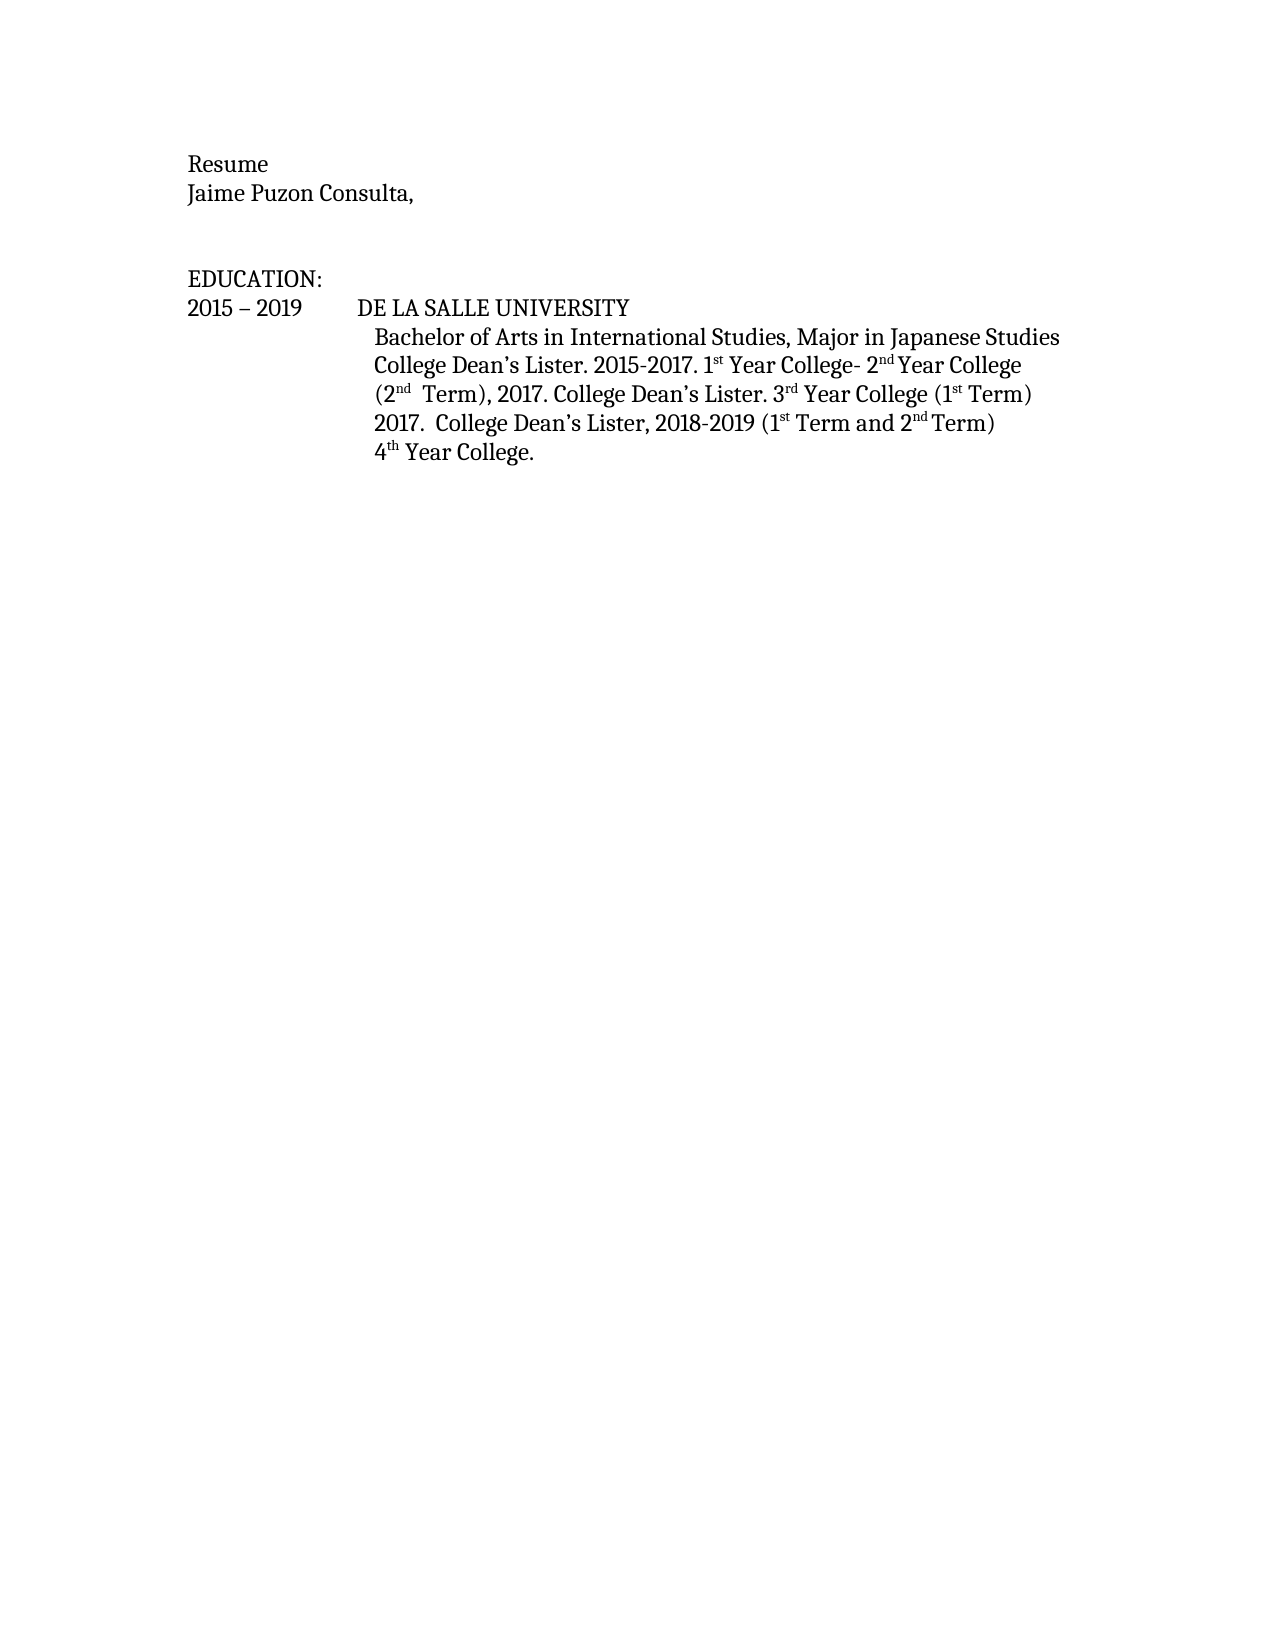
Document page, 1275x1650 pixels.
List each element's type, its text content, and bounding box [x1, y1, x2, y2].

text 2017. College Dean’s Lister, 2018-2019 (1st Term and 2nd Term) [187, 409, 1088, 437]
text 4th Year College. [187, 437, 1088, 466]
text Bachelor of Arts in International Studies, Major in Japanese Studies [187, 322, 1088, 351]
text (2nd Term), 2017. College Dean’s Lister. 3rd Year College (1st Term) [187, 380, 1088, 409]
text College Dean’s Lister. 2015-2017. 1st Year College- 2nd Year College [187, 351, 1088, 380]
text Jaime Puzon Consulta, [187, 179, 1088, 207]
text 2015 – 2019 DE LA SALLE UNIVERSITY [187, 294, 1088, 322]
text EDUCATION: [187, 265, 1088, 294]
text Resume [187, 150, 1088, 179]
